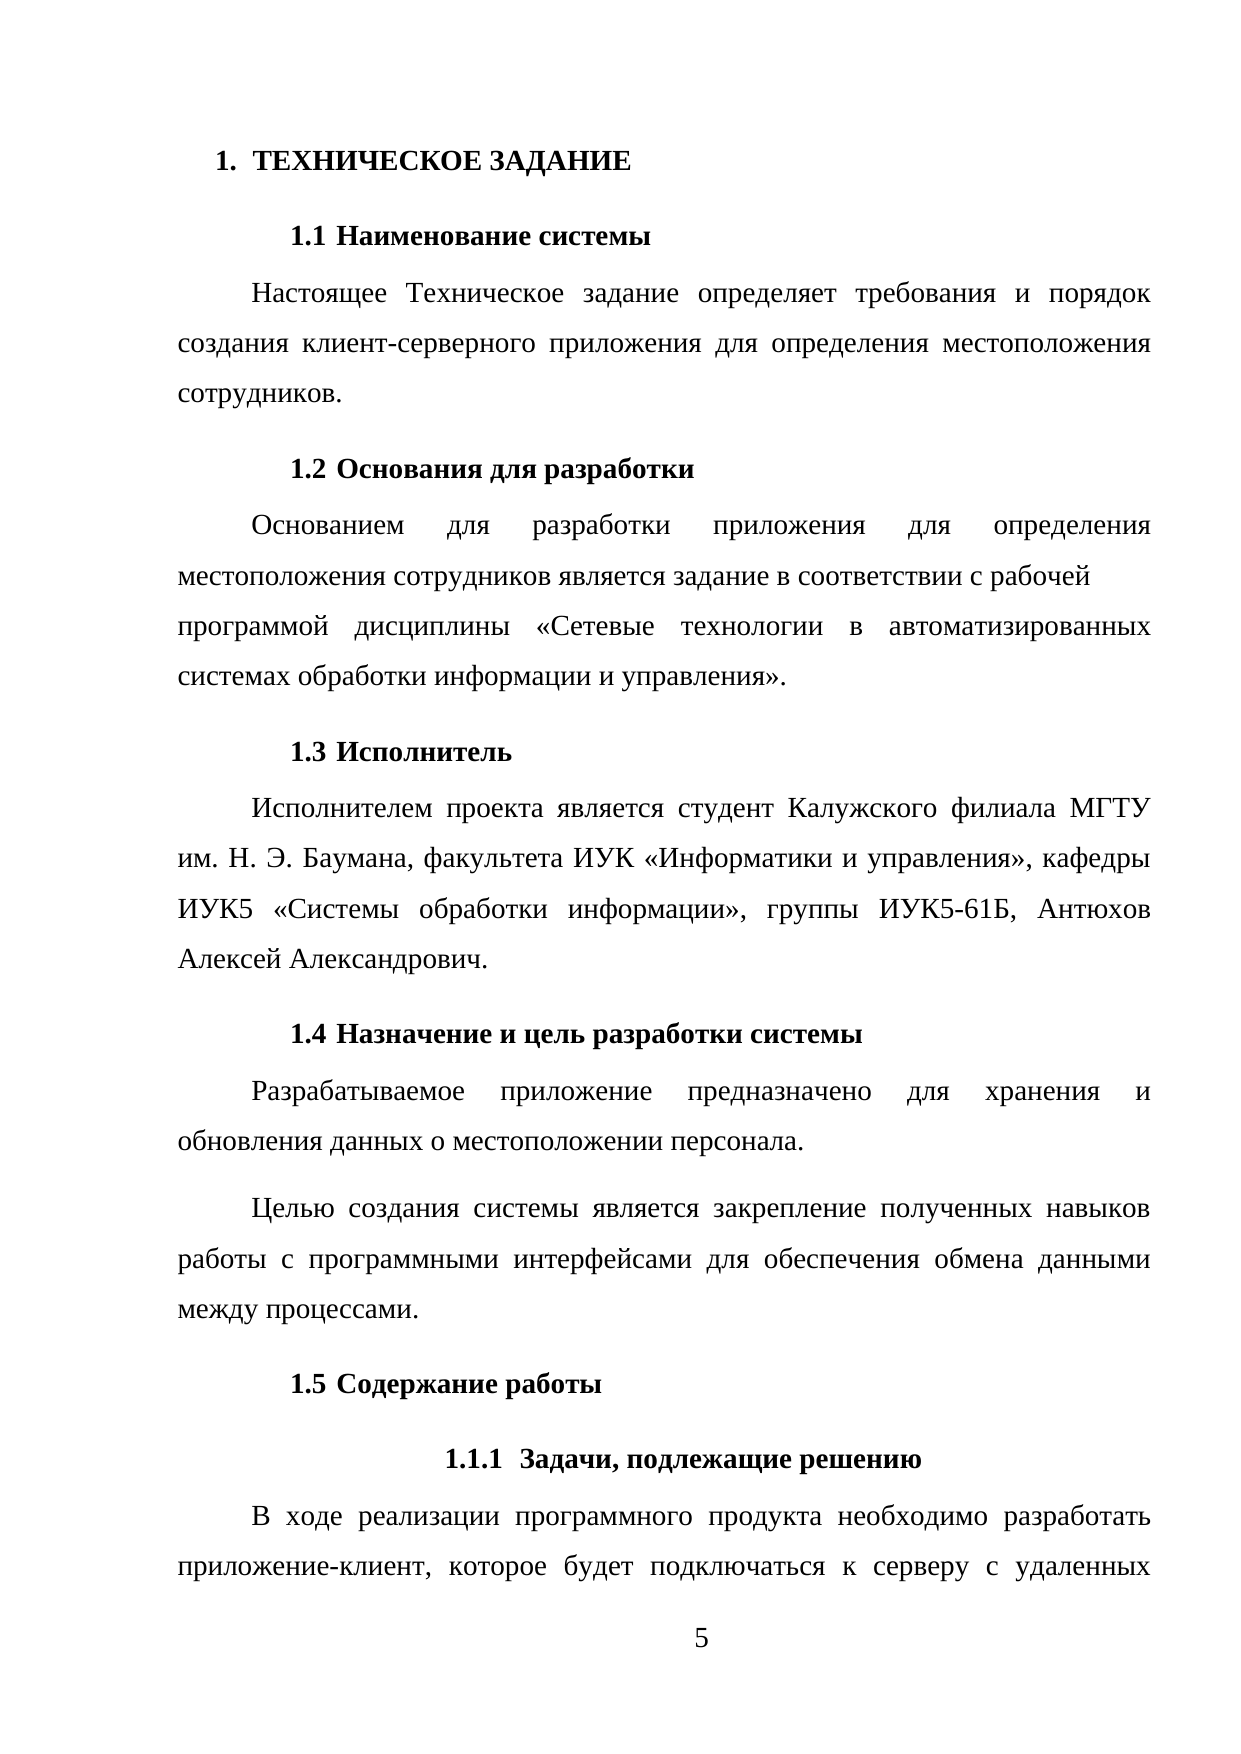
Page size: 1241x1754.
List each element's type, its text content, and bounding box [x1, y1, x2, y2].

text Настоящее Техническое задание определяет требования и порядок создания клиент-серверного приложения для определения местоположения сотрудников. [177, 275, 1152, 409]
text Основанием для разработки приложения для определения местоположения сотрудников является задание в соответствии с рабочей программой дисциплины «Сетевые технологии в автоматизированных системах обработки информации и управления». [177, 507, 1152, 692]
text Исполнителем проекта является студент Калужского филиала МГТУ им. Н. Э. Баумана, факультета ИУК «Информатики и управления», кафедры ИУК5 «Системы обработки информации», группы ИУК5-61Б, Антюхов Алексей Александрович. [177, 790, 1152, 975]
subtitle Наименование системы [290, 218, 1152, 252]
subtitle Основания для разработки [290, 451, 1152, 484]
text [177, 1498, 1152, 1582]
subtitle Задачи, подлежащие решению [215, 1442, 1152, 1475]
subtitle Техническое задание [215, 143, 1152, 177]
subtitle Исполнитель [290, 734, 1152, 767]
subtitle Содержание работы [290, 1366, 1152, 1400]
text Разрабатываемое приложение предназначено для хранения и обновления данных о местоположении персонала. [177, 1073, 1152, 1157]
text Целью создания системы является закрепление полученных навыков работы с программными интерфейсами для обеспечения обмена данными между процессами. [177, 1190, 1152, 1324]
subtitle Назначение и цель разработки системы [290, 1017, 1152, 1050]
